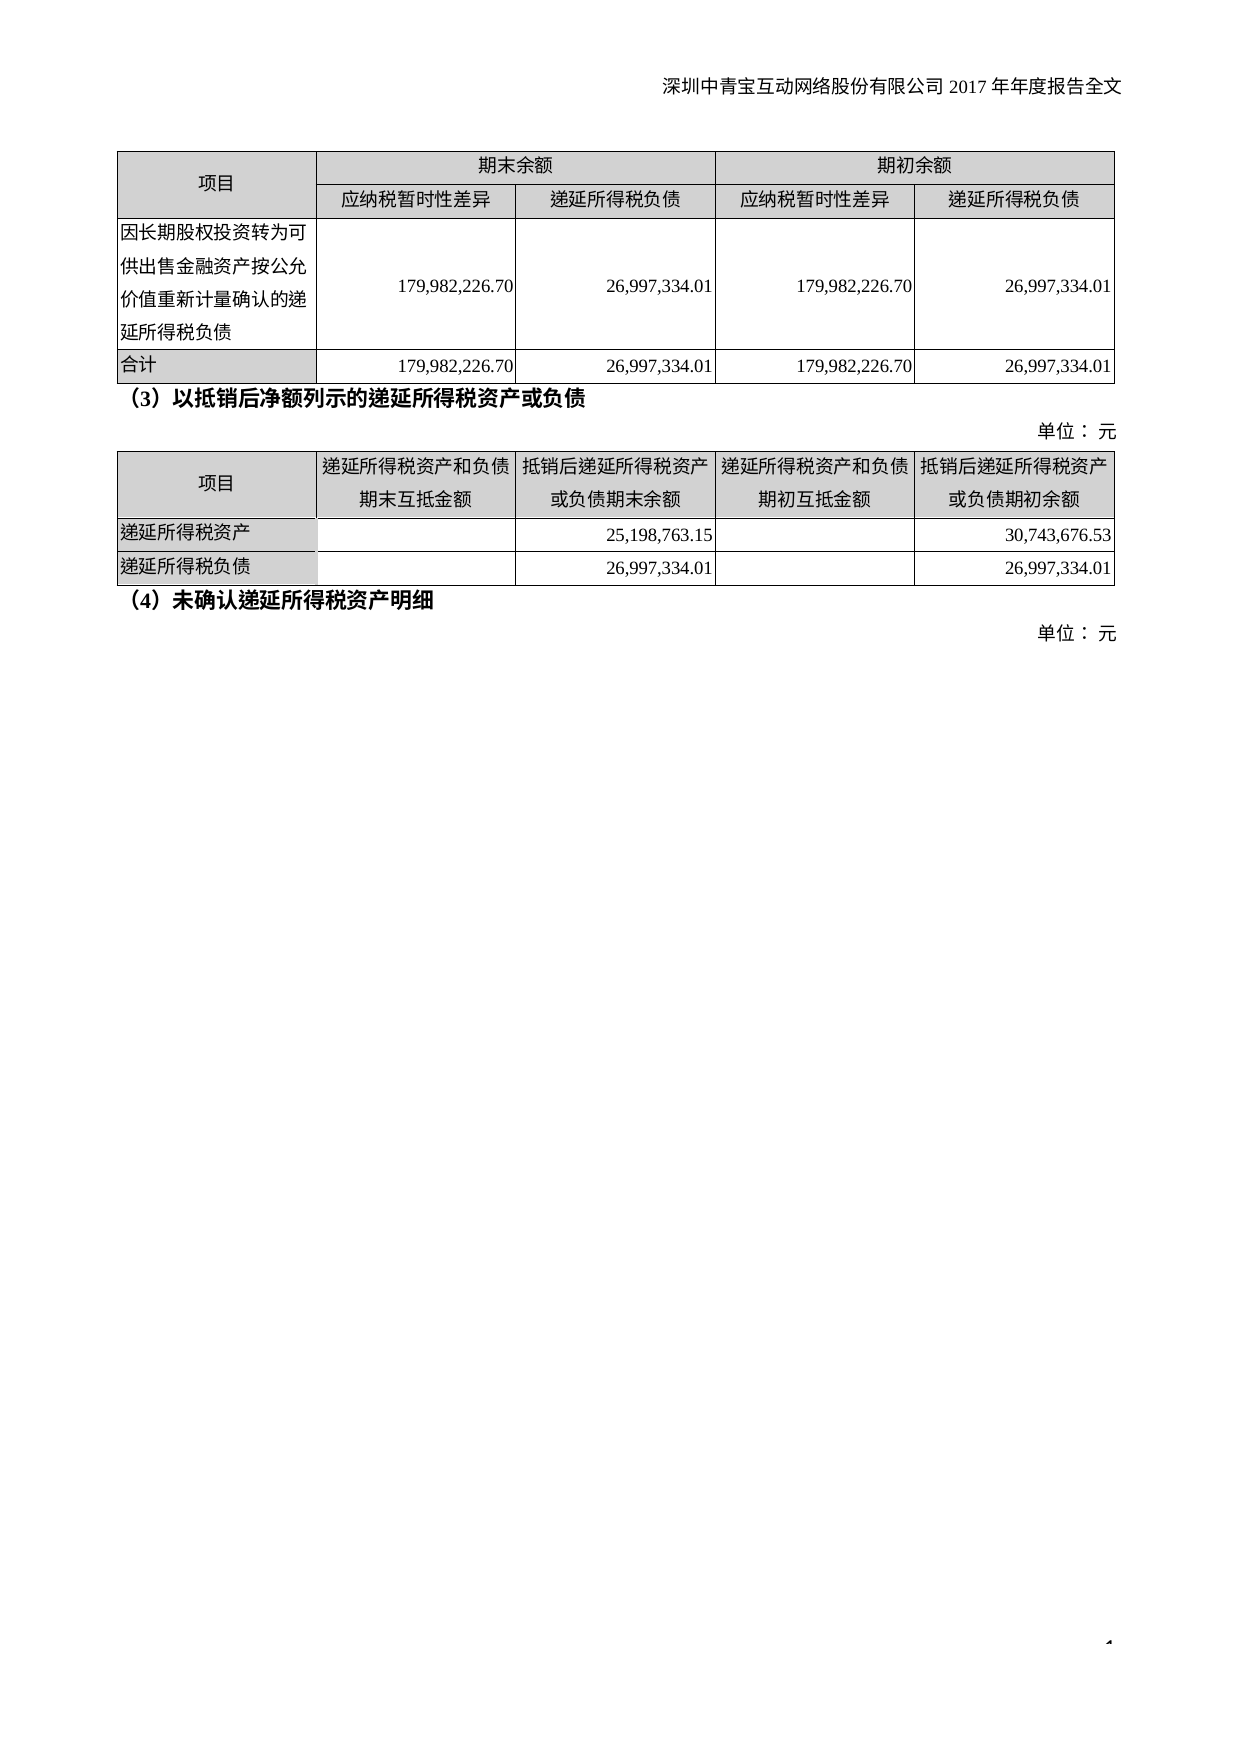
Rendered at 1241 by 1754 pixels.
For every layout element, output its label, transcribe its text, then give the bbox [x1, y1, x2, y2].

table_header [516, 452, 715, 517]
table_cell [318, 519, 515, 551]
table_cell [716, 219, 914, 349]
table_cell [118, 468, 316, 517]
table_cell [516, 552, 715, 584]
text 单位： 元 [1037, 418, 1138, 444]
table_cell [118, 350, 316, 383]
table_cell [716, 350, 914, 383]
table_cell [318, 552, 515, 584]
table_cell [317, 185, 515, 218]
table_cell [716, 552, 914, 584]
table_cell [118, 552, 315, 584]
text （4）未确认递延所得税资产明细 [118, 586, 437, 614]
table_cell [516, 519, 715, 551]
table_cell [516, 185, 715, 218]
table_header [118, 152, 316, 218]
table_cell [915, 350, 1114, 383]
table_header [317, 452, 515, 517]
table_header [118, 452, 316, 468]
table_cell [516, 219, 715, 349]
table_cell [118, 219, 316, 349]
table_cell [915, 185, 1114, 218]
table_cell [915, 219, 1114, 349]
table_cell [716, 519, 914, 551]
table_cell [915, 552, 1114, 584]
text 单位： 元 [1037, 621, 1138, 646]
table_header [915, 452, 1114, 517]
text （3）以抵销后净额列示的递延所得税资产或负债 [118, 384, 590, 413]
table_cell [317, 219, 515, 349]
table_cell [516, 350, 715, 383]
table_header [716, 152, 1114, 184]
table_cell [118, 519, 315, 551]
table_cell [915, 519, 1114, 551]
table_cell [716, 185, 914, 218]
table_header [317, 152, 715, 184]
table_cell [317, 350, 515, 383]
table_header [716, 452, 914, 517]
